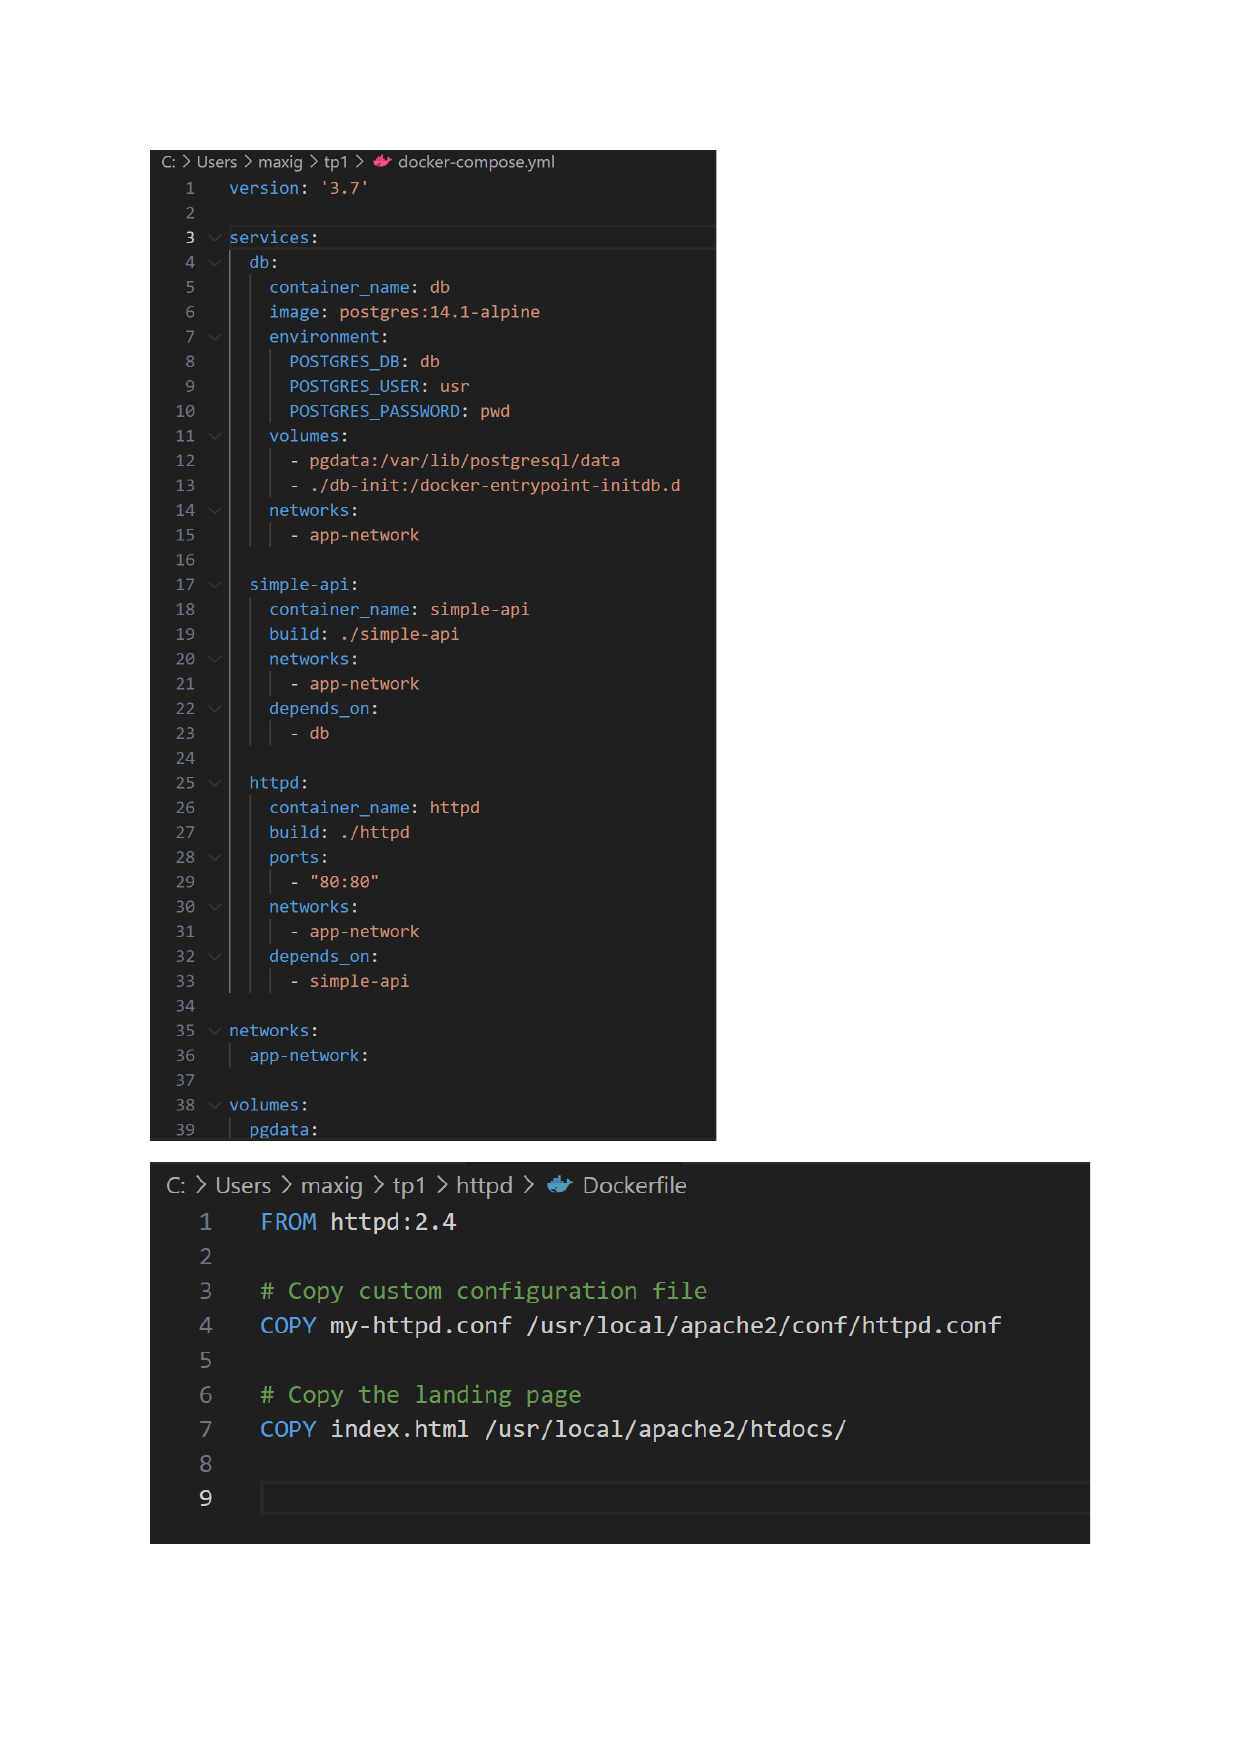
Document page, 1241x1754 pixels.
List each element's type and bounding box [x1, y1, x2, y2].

picture [150, 1162, 1091, 1544]
picture [150, 150, 717, 1141]
